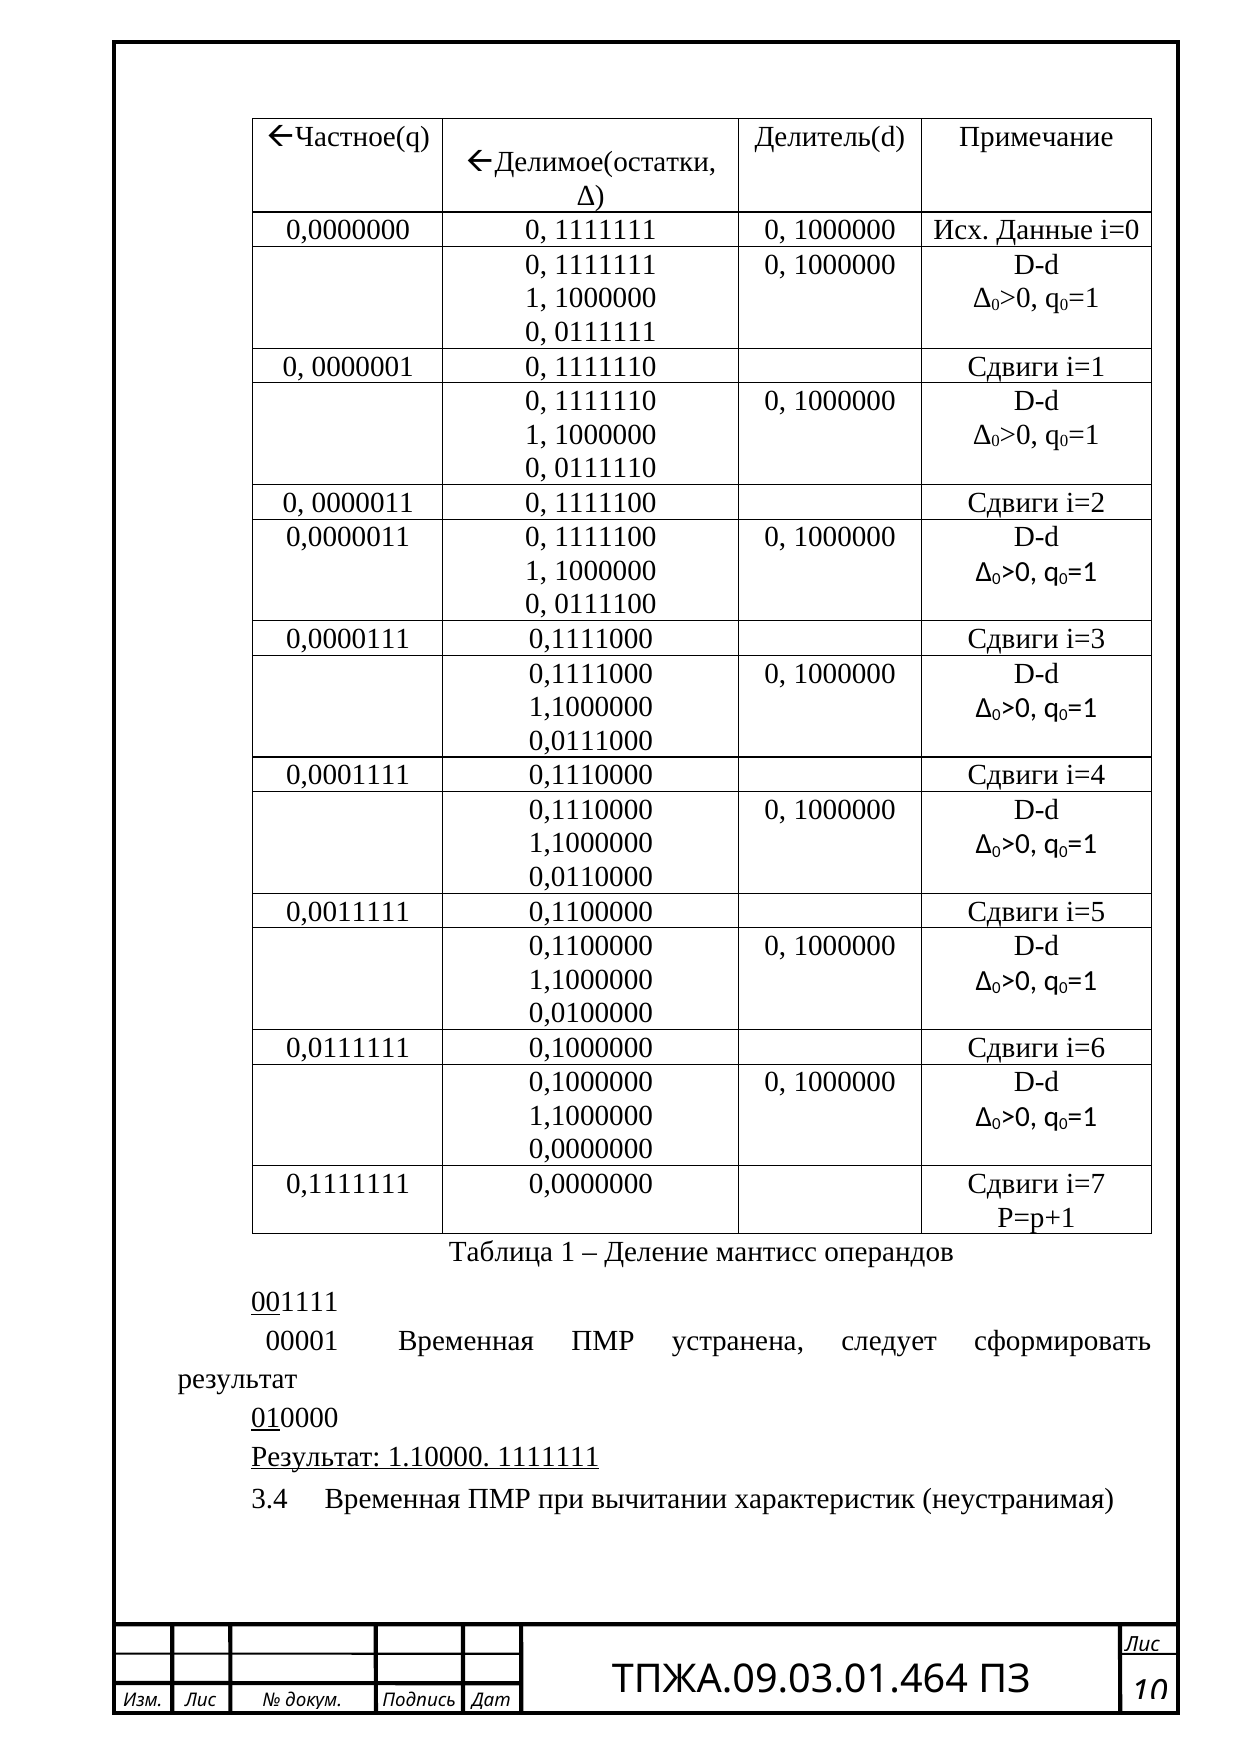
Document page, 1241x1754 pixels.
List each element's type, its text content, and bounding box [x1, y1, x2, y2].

table_cell Исх. Данные i=0 [922, 213, 1151, 246]
table_cell 0, 1111100 1, 1000000 0, 0111100 [443, 520, 738, 620]
table_cell 0, 0000001 [253, 349, 442, 382]
table_cell 0,0000000 [443, 1166, 738, 1233]
table_cell 0,1000000 1,1000000 0,0000000 [443, 1065, 738, 1165]
table_cell 0, 1111111 1, 1000000 0, 0111111 [443, 247, 738, 348]
table_header Примечание [922, 119, 1151, 211]
table_cell [739, 758, 921, 791]
table_cell 0,1110000 [443, 758, 738, 791]
text 010000 [177, 1400, 1152, 1434]
table_cell 0, 1111110 [443, 349, 738, 382]
table_cell 0, 0000011 [253, 485, 442, 518]
table_cell Сдвиги i=3 [922, 621, 1151, 655]
table_cell 0, 1000000 [739, 383, 921, 484]
table_cell 0, 1000000 [739, 792, 921, 893]
table_cell 0,1111000 [443, 621, 738, 655]
table_cell [739, 1166, 921, 1233]
table_cell 0,0111111 [253, 1030, 442, 1063]
table_cell [739, 621, 921, 655]
table_cell [253, 1065, 442, 1165]
table_cell 0,0001111 [253, 758, 442, 791]
text 001111 [177, 1284, 1152, 1318]
table_cell 0,1111000 1,1000000 0,0111000 [443, 656, 738, 756]
subtitle 3.4 Временная ПМР при вычитании характеристик (неустранимая) [177, 1481, 1152, 1515]
table_cell D-d ∆0>0, q0=1 [922, 656, 1151, 756]
table_cell D-d ∆0>0, q0=1 [922, 928, 1151, 1029]
table_cell 0,1100000 [443, 894, 738, 927]
table_cell 0,1000000 [443, 1030, 738, 1063]
table_cell 0, 1000000 [739, 213, 921, 246]
table_cell 0, 1000000 [739, 656, 921, 756]
table_cell Сдвиги i=7 P=p+1 [922, 1166, 1151, 1233]
table_cell 0,1111111 [253, 1166, 442, 1233]
table_cell 0, 1000000 [739, 1065, 921, 1165]
table_header Делитель(d) [739, 119, 921, 211]
table_cell [739, 894, 921, 927]
text Результат: 1.10000. 1111111 [177, 1439, 1152, 1472]
table_cell 0, 1000000 [739, 247, 921, 348]
text 00001 Временная ПМР устранена, следует сформировать результат [177, 1323, 1152, 1395]
table_cell 0, 1111111 [443, 213, 738, 246]
table_cell [739, 349, 921, 382]
table_cell D-d ∆0>0, q0=1 [922, 247, 1151, 348]
table_cell 0,1100000 1,1000000 0,0100000 [443, 928, 738, 1029]
table_cell Сдвиги i=4 [922, 758, 1151, 791]
table_cell [253, 656, 442, 756]
table_cell [253, 928, 442, 1029]
table_cell 0,0000000 [253, 213, 442, 246]
table_cell 0, 1000000 [739, 928, 921, 1029]
table_cell [253, 247, 442, 348]
table_cell [739, 485, 921, 518]
table_header Делимое(остатки, ∆) [443, 119, 738, 211]
table_cell 0, 1111110 1, 1000000 0, 0111110 [443, 383, 738, 484]
table_cell Сдвиги i=6 [922, 1030, 1151, 1063]
table_header Частное(q) [253, 119, 442, 211]
table_cell D-d ∆0>0, q0=1 [922, 1065, 1151, 1165]
table_cell 0, 1000000 [739, 520, 921, 620]
table_cell 0,0000111 [253, 621, 442, 655]
text Таблица 1 – Деление мантисс операндов [177, 1234, 1152, 1268]
table_cell D-d ∆0>0, q0=1 [922, 792, 1151, 893]
table_cell Сдвиги i=1 [922, 349, 1151, 382]
table_cell D-d ∆0>0, q0=1 [922, 520, 1151, 620]
table_cell [253, 383, 442, 484]
table_cell 0, 1111100 [443, 485, 738, 518]
table_cell 0,0000011 [253, 520, 442, 620]
table_cell D-d ∆0>0, q0=1 [922, 383, 1151, 484]
table_cell 0,0011111 [253, 894, 442, 927]
table_cell [253, 792, 442, 893]
table_cell Сдвиги i=5 [922, 894, 1151, 927]
table_cell Сдвиги i=2 [922, 485, 1151, 518]
table_cell [739, 1030, 921, 1063]
table_cell 0,1110000 1,1000000 0,0110000 [443, 792, 738, 893]
